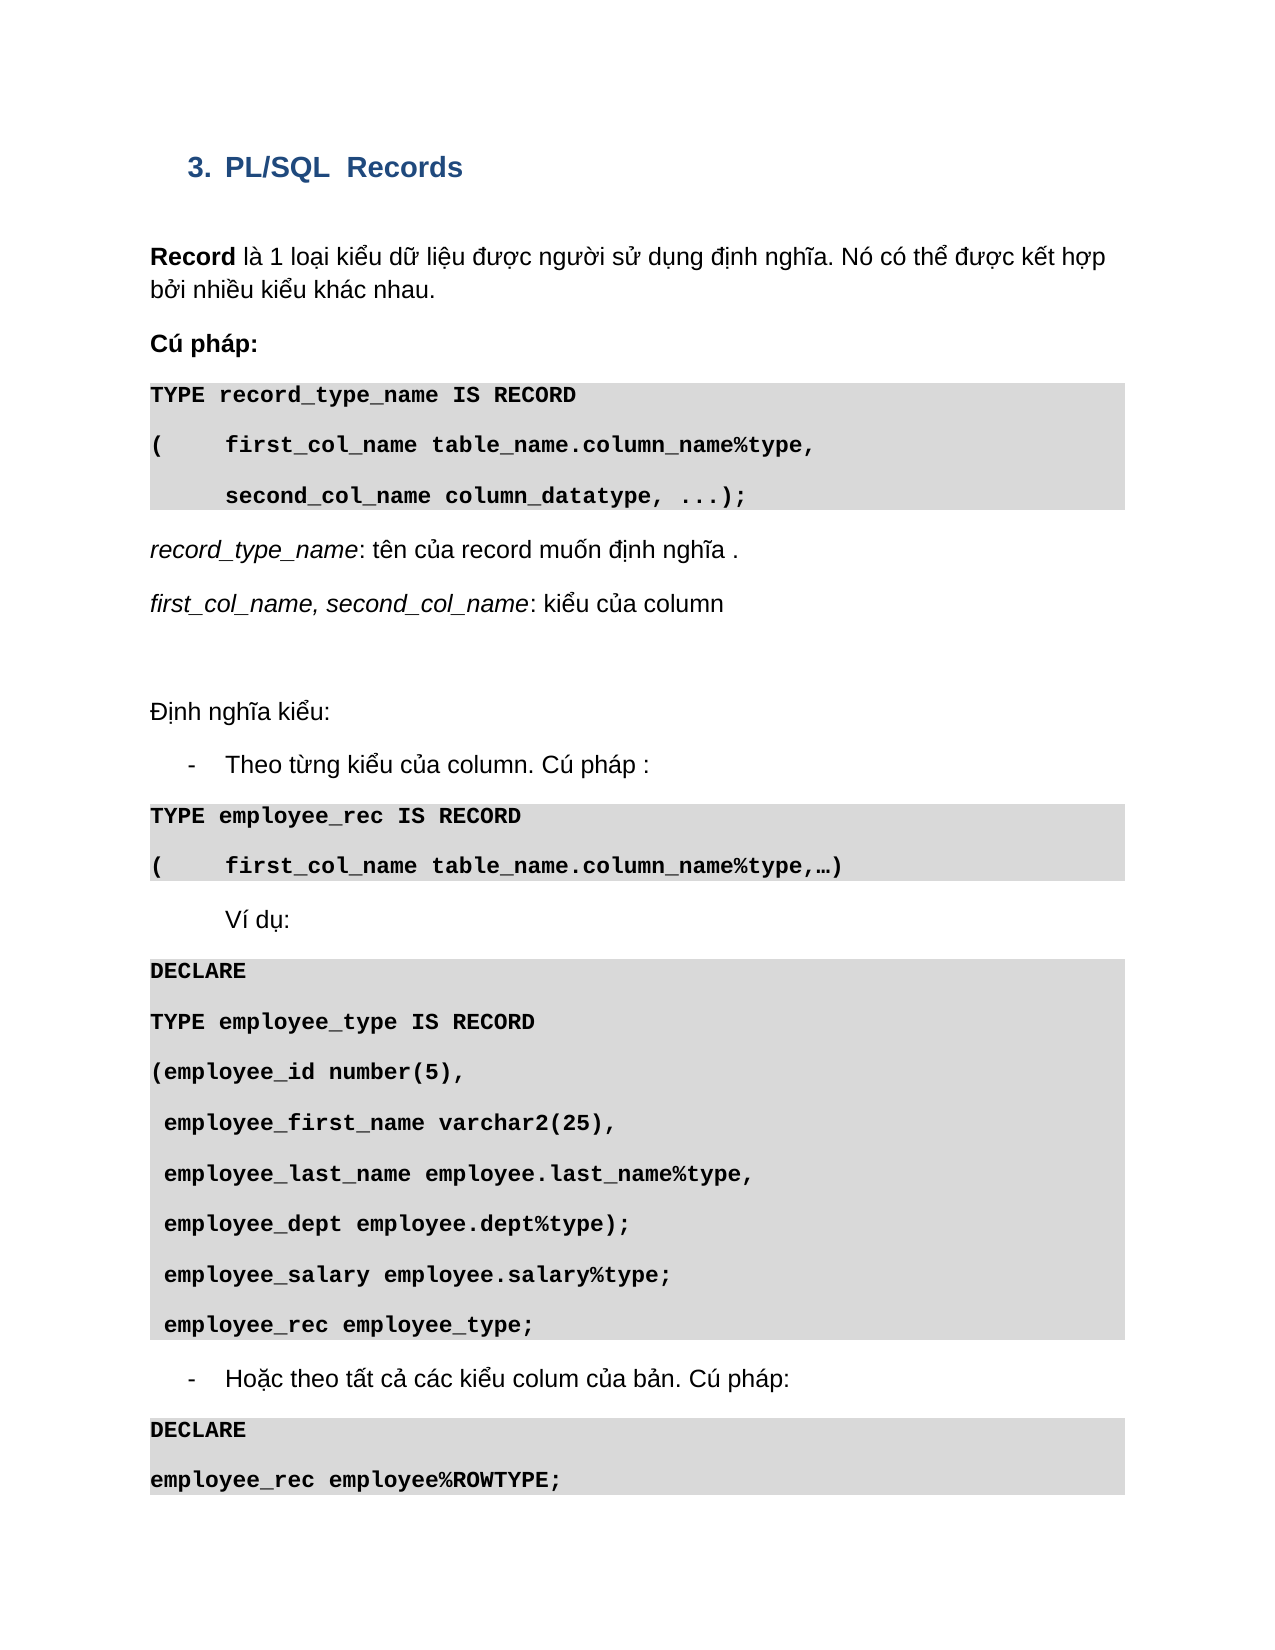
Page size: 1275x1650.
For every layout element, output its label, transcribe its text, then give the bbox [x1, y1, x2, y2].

text TYPE employee_rec IS RECORD [150, 804, 1125, 830]
text TYPE employee_type IS RECORD [150, 1010, 1125, 1036]
text record_type_name: tên của record muốn định nghĩa . [150, 535, 1125, 564]
text Record là 1 loại kiểu dữ liệu được người sử dụng định nghĩa. Nó có thể được kết hợp bởi nhiều kiểu khác nhau. [150, 242, 1125, 304]
text employee_dept employee.dept%type); [150, 1212, 1125, 1238]
text DECLARE [150, 959, 1125, 985]
list Hoặc theo tất cả các kiểu colum của bản. Cú pháp: [187, 1364, 1125, 1393]
list Ví dụ: [225, 906, 1125, 934]
text second_col_name column_datatype, ...); [150, 484, 1125, 510]
text DECLARE [150, 1418, 1125, 1444]
text employee_rec employee_type; [150, 1314, 1125, 1340]
text ( first_col_name table_name.column_name%type, [150, 434, 1125, 460]
text employee_last_name employee.last_name%type, [150, 1162, 1125, 1188]
text employee_rec employee%ROWTYPE; [150, 1469, 1125, 1495]
subtitle PL/SQL Records [187, 150, 1125, 183]
text TYPE record_type_name IS RECORD [150, 383, 1125, 409]
text employee_first_name varchar2(25), [150, 1111, 1125, 1137]
text Định nghĩa kiểu: [150, 697, 1125, 725]
text (employee_id number(5), [150, 1061, 1125, 1087]
text ( first_col_name table_name.column_name%type,…) [150, 855, 1125, 881]
text employee_salary employee.salary%type; [150, 1263, 1125, 1289]
text Cú pháp: [150, 329, 1125, 358]
text first_col_name, second_col_name: kiểu của column [150, 589, 1125, 618]
list Theo từng kiểu của column. Cú pháp : [187, 750, 1125, 779]
